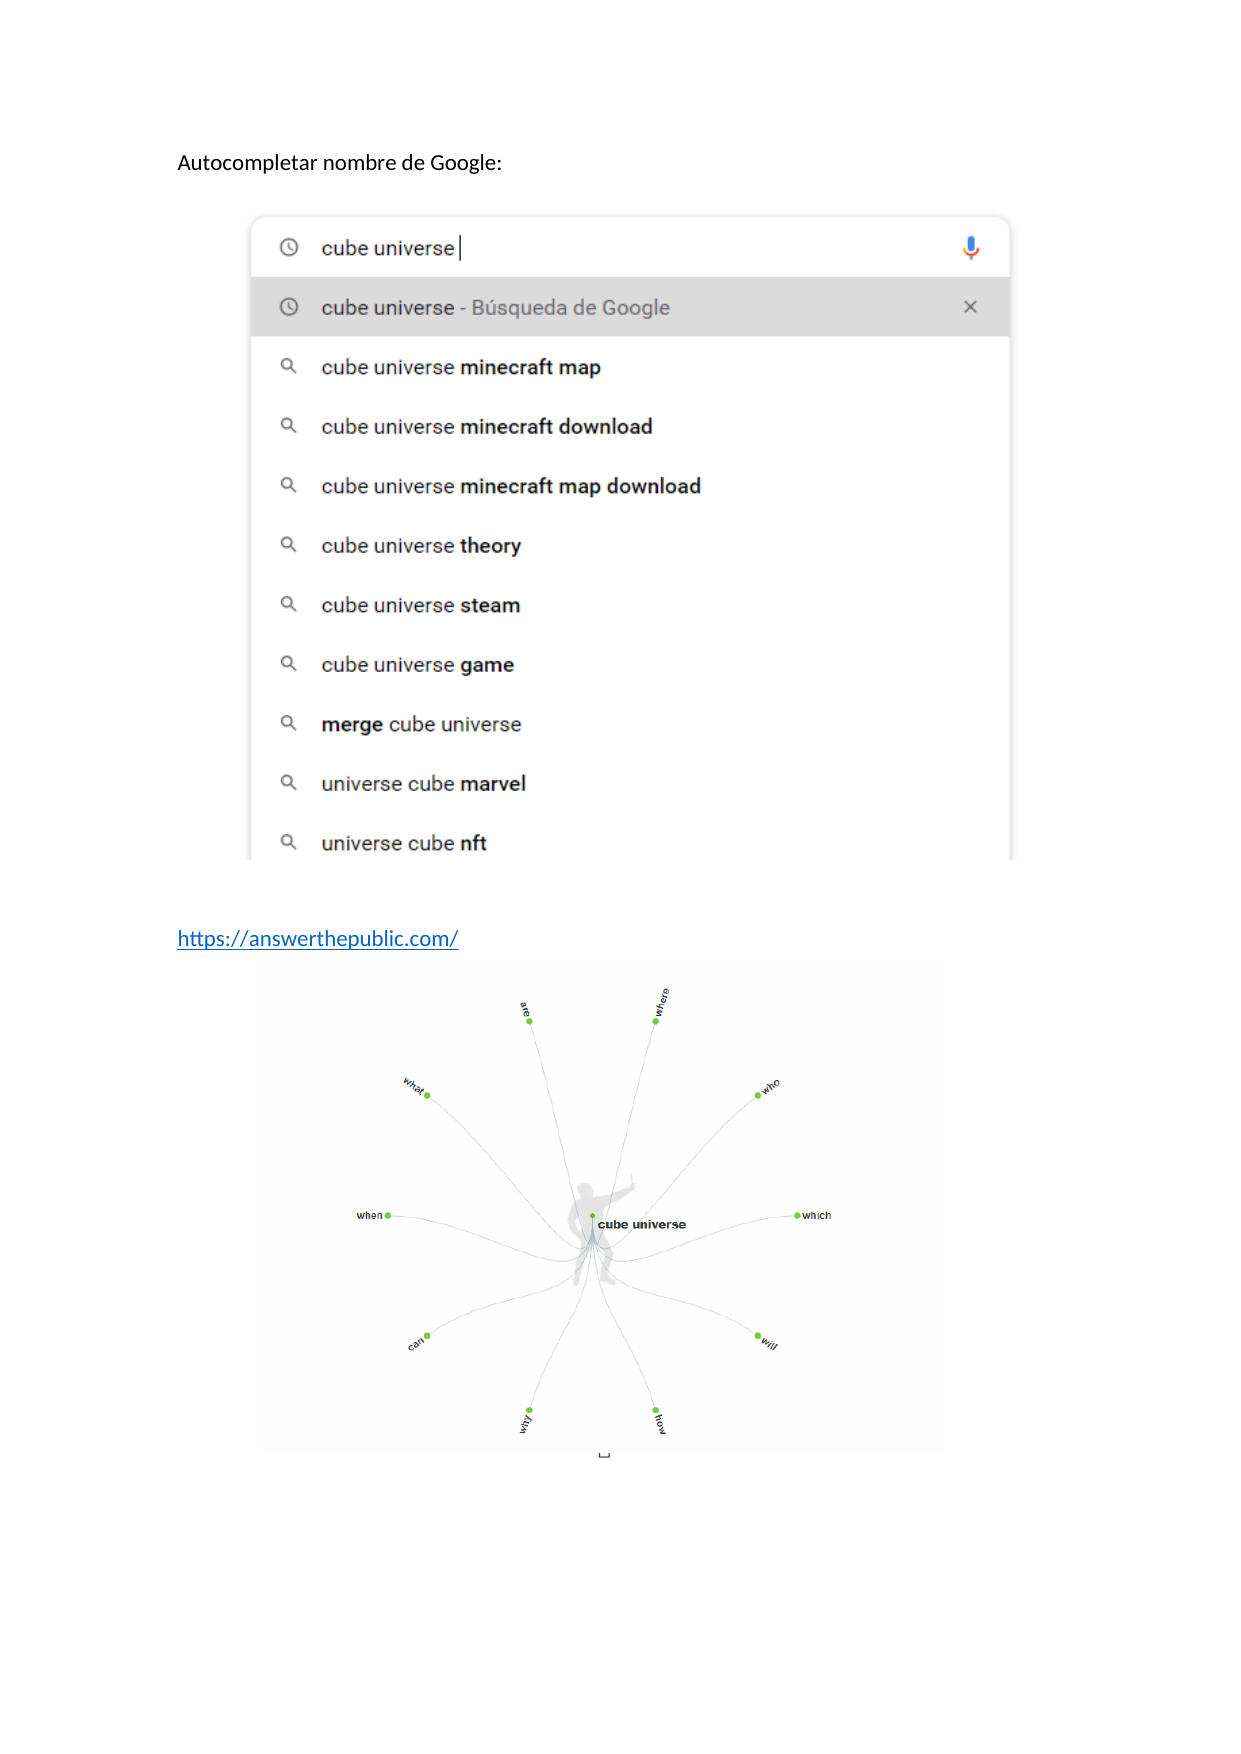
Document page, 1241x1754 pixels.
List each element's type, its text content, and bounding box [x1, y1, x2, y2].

picture [177, 177, 1063, 860]
list Autocompletar nombre de Google: [177, 148, 1063, 176]
list https://answerthepublic.com/ [177, 924, 1063, 953]
picture [257, 959, 946, 1459]
